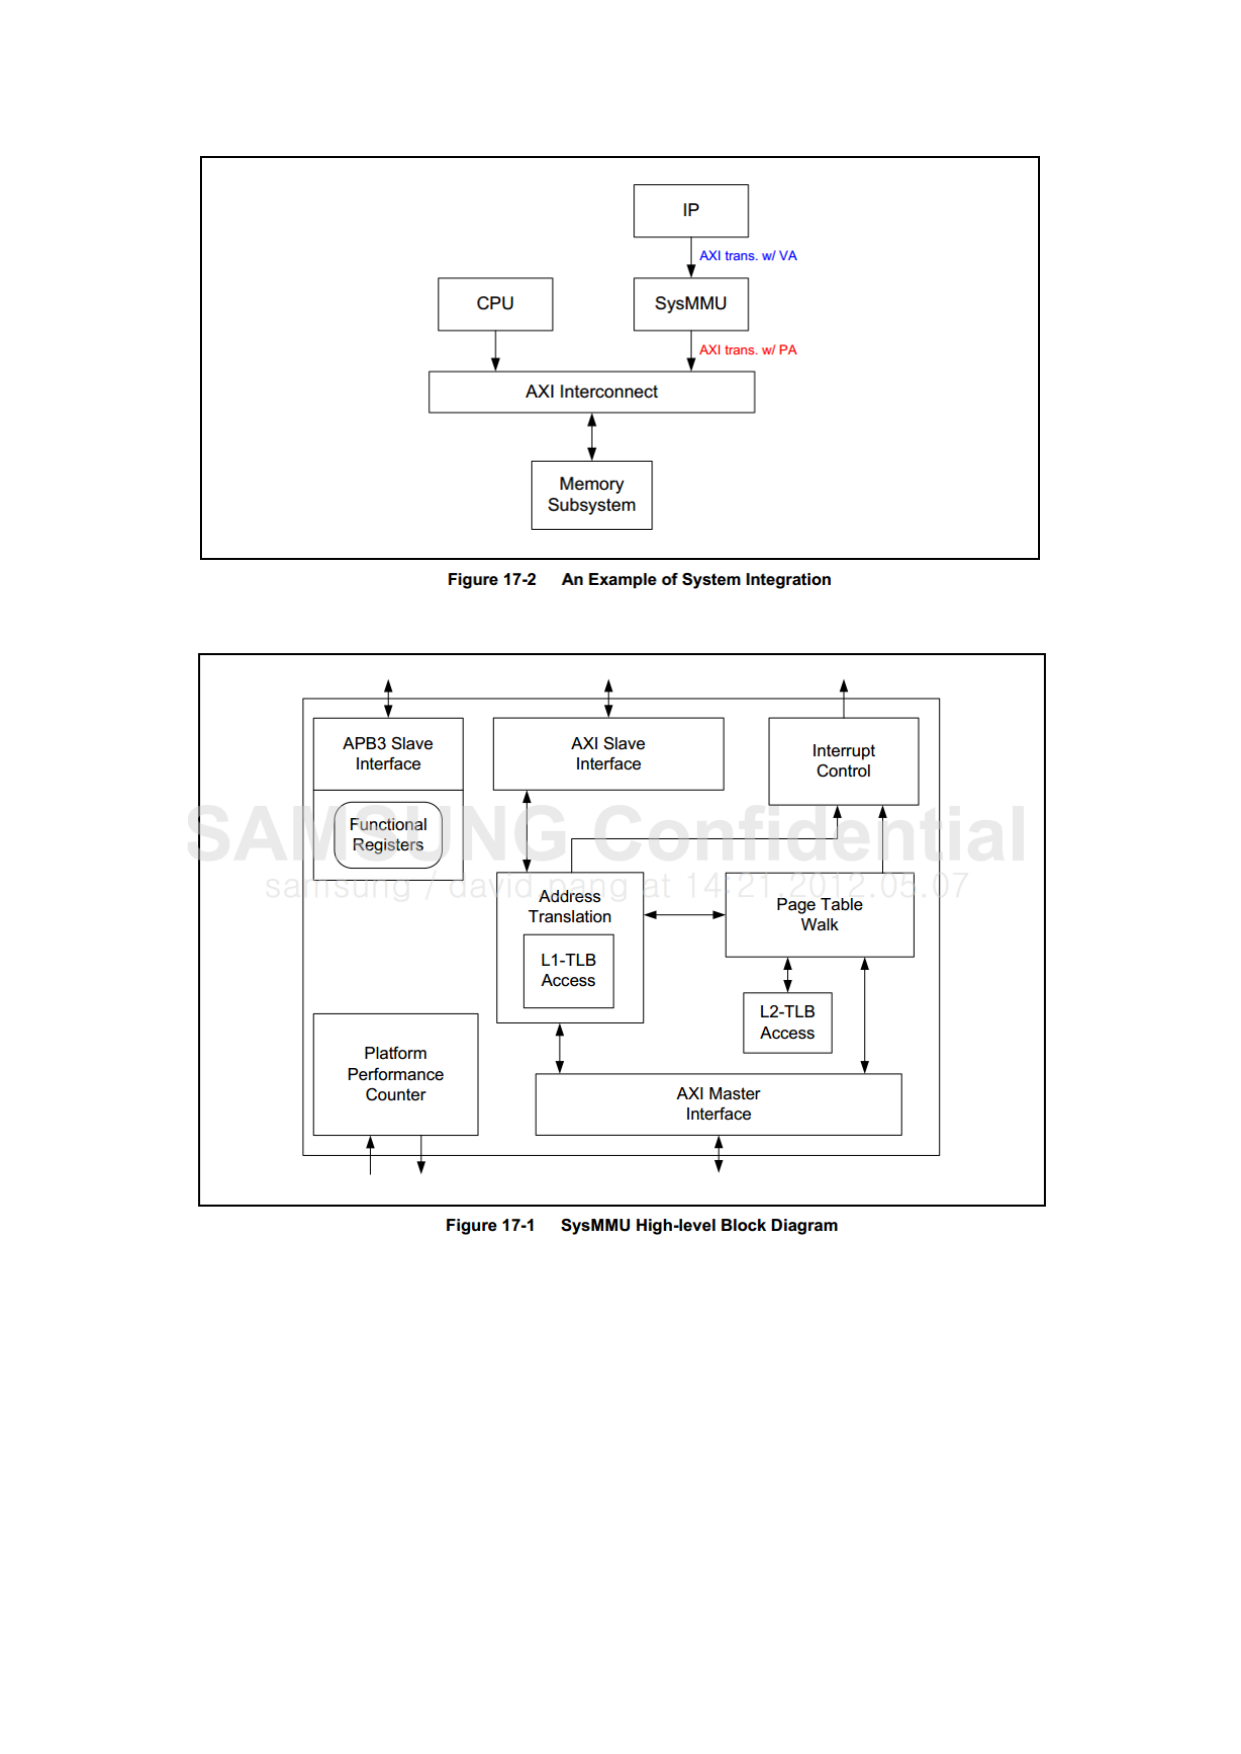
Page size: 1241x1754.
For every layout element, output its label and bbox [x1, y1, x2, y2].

picture [187, 150, 1052, 590]
picture [187, 643, 1052, 1239]
